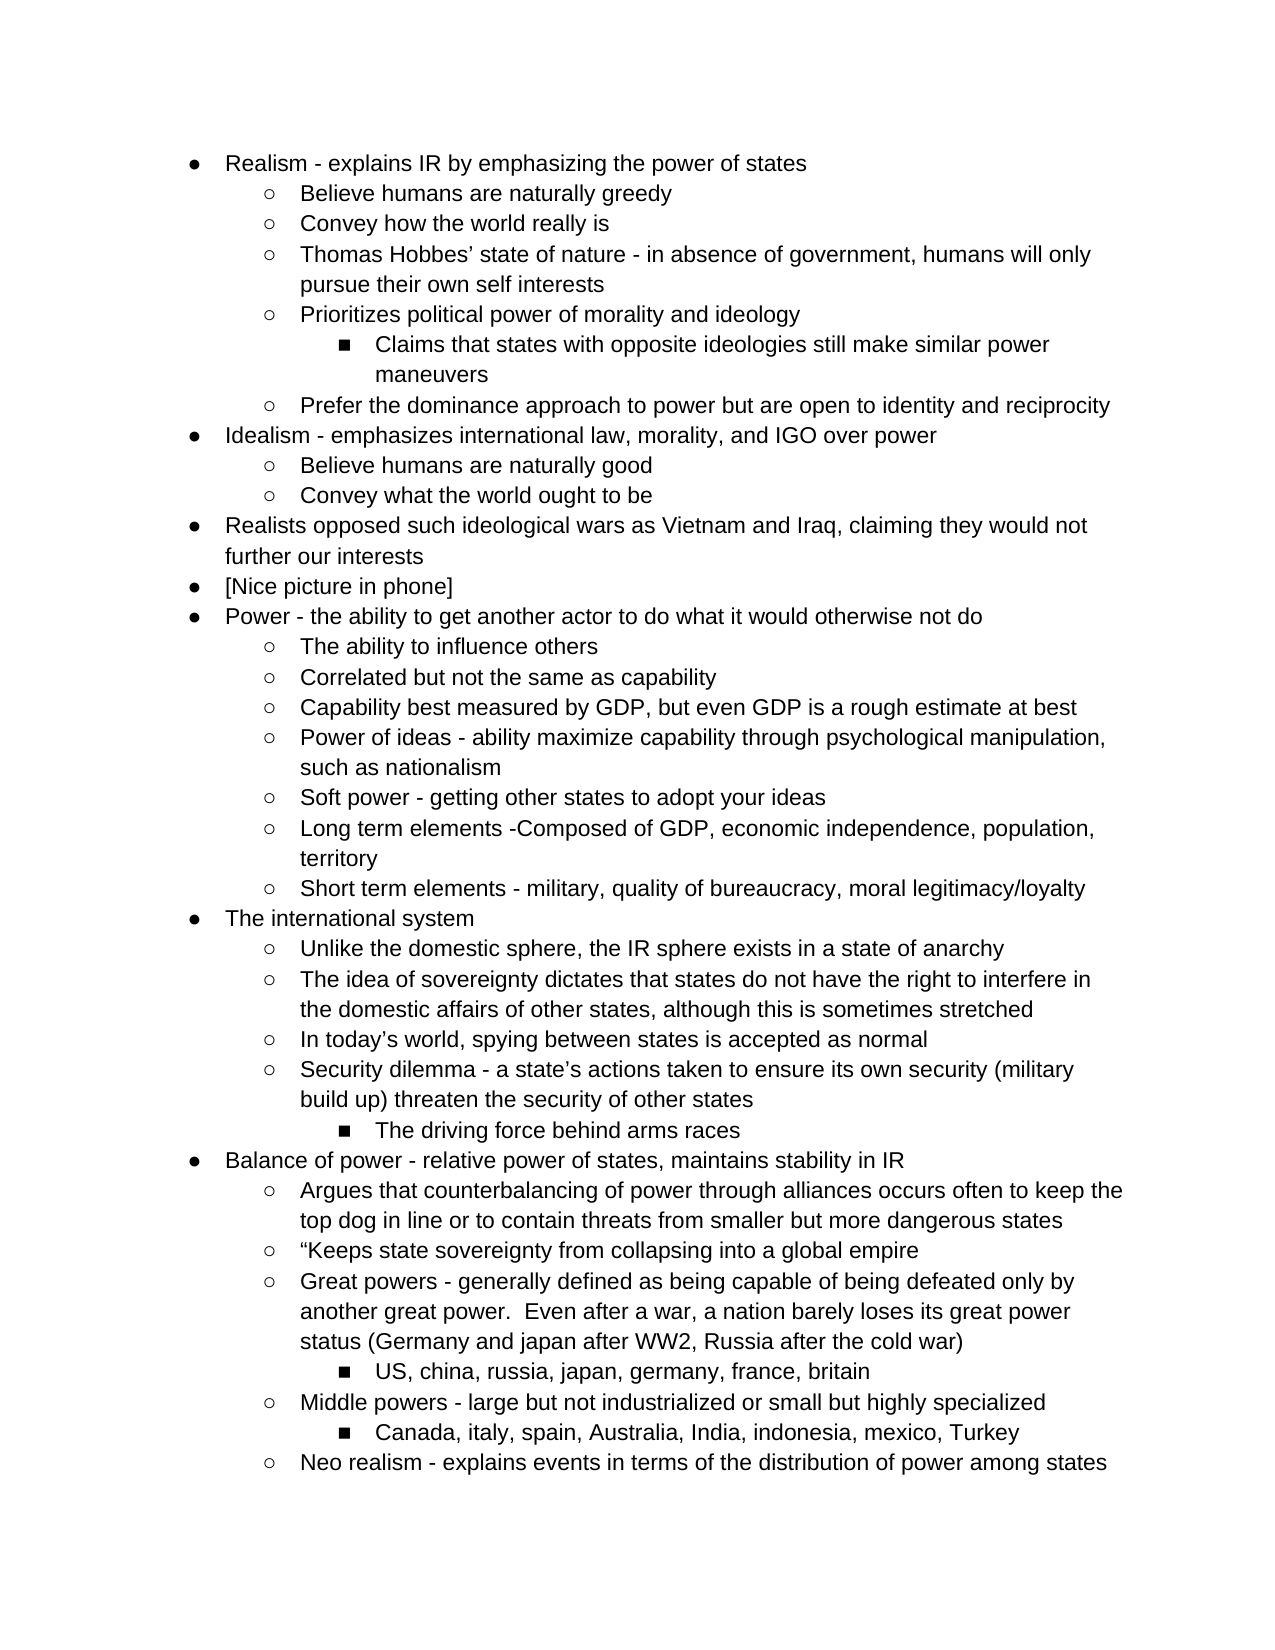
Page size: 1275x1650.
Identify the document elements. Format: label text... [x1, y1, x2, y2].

list Realism - explains IR by emphasizing the power of states [187, 150, 1125, 176]
list Middle powers - large but not industrialized or small but highly specialized [262, 1388, 1125, 1415]
list Prefer the dominance approach to power but are open to identity and reciprocity [262, 392, 1125, 418]
list Unlike the domestic sphere, the IR sphere exists in a state of anarchy [262, 935, 1125, 962]
list Argues that counterbalancing of power through alliances occurs often to keep the top dog in line or to contain threats from smaller but more dangerous states [262, 1177, 1125, 1234]
list Short term elements - military, quality of bureaucracy, moral legitimacy/loyalty [262, 875, 1125, 901]
list Soft power - getting other states to adopt your ideas [262, 784, 1125, 811]
list Realists opposed such ideological wars as Vietnam and Iraq, claiming they would not further our interests [187, 512, 1125, 569]
list The driving force behind arms races [337, 1117, 1125, 1143]
list Capability best measured by GDP, but even GDP is a rough estimate at best [262, 694, 1125, 720]
list Convey what the world ought to be [262, 482, 1125, 509]
list Believe humans are naturally good [262, 452, 1125, 478]
list The international system [187, 905, 1125, 932]
list In today’s world, spying between states is accepted as normal [262, 1026, 1125, 1052]
list “Keeps state sovereignty from collapsing into a global empire [262, 1237, 1125, 1264]
list Power - the ability to get another actor to do what it would otherwise not do [187, 603, 1125, 629]
list Long term elements -Composed of GDP, economic independence, population, territory [262, 814, 1125, 871]
list Idealism - emphasizes international law, morality, and IGO over power [187, 422, 1125, 448]
list Neo realism - explains events in terms of the distribution of power among states [262, 1449, 1125, 1475]
list [Nice picture in phone] [187, 573, 1125, 599]
list Canada, italy, spain, Australia, India, indonesia, mexico, Turkey [337, 1419, 1125, 1445]
list Convey how the world really is [262, 210, 1125, 237]
list Believe humans are naturally greedy [262, 180, 1125, 207]
list The ability to influence others [262, 633, 1125, 660]
list Thomas Hobbes’ state of nature - in absence of government, humans will only pursue their own self interests [262, 241, 1125, 297]
list Correlated but not the same as capability [262, 663, 1125, 690]
list Balance of power - relative power of states, maintains stability in IR [187, 1147, 1125, 1173]
list Security dilemma - a state’s actions taken to ensure its own security (military build up) threaten the security of other states [262, 1056, 1125, 1113]
list Power of ideas - ability maximize capability through psychological manipulation, such as nationalism [262, 724, 1125, 781]
list Great powers - generally defined as being capable of being defeated only by another great power. Even after a war, a nation barely loses its great power status (Germany and japan after WW2, Russia after the cold war) [262, 1268, 1125, 1354]
list Claims that states with opposite ideologies still make similar power maneuvers [337, 331, 1125, 388]
list Prioritizes political power of morality and ideology [262, 301, 1125, 327]
list The idea of sovereignty dictates that states do not have the right to interfere in the domestic affairs of other states, although this is sometimes stretched [262, 966, 1125, 1022]
list US, china, russia, japan, germany, france, britain [337, 1358, 1125, 1385]
